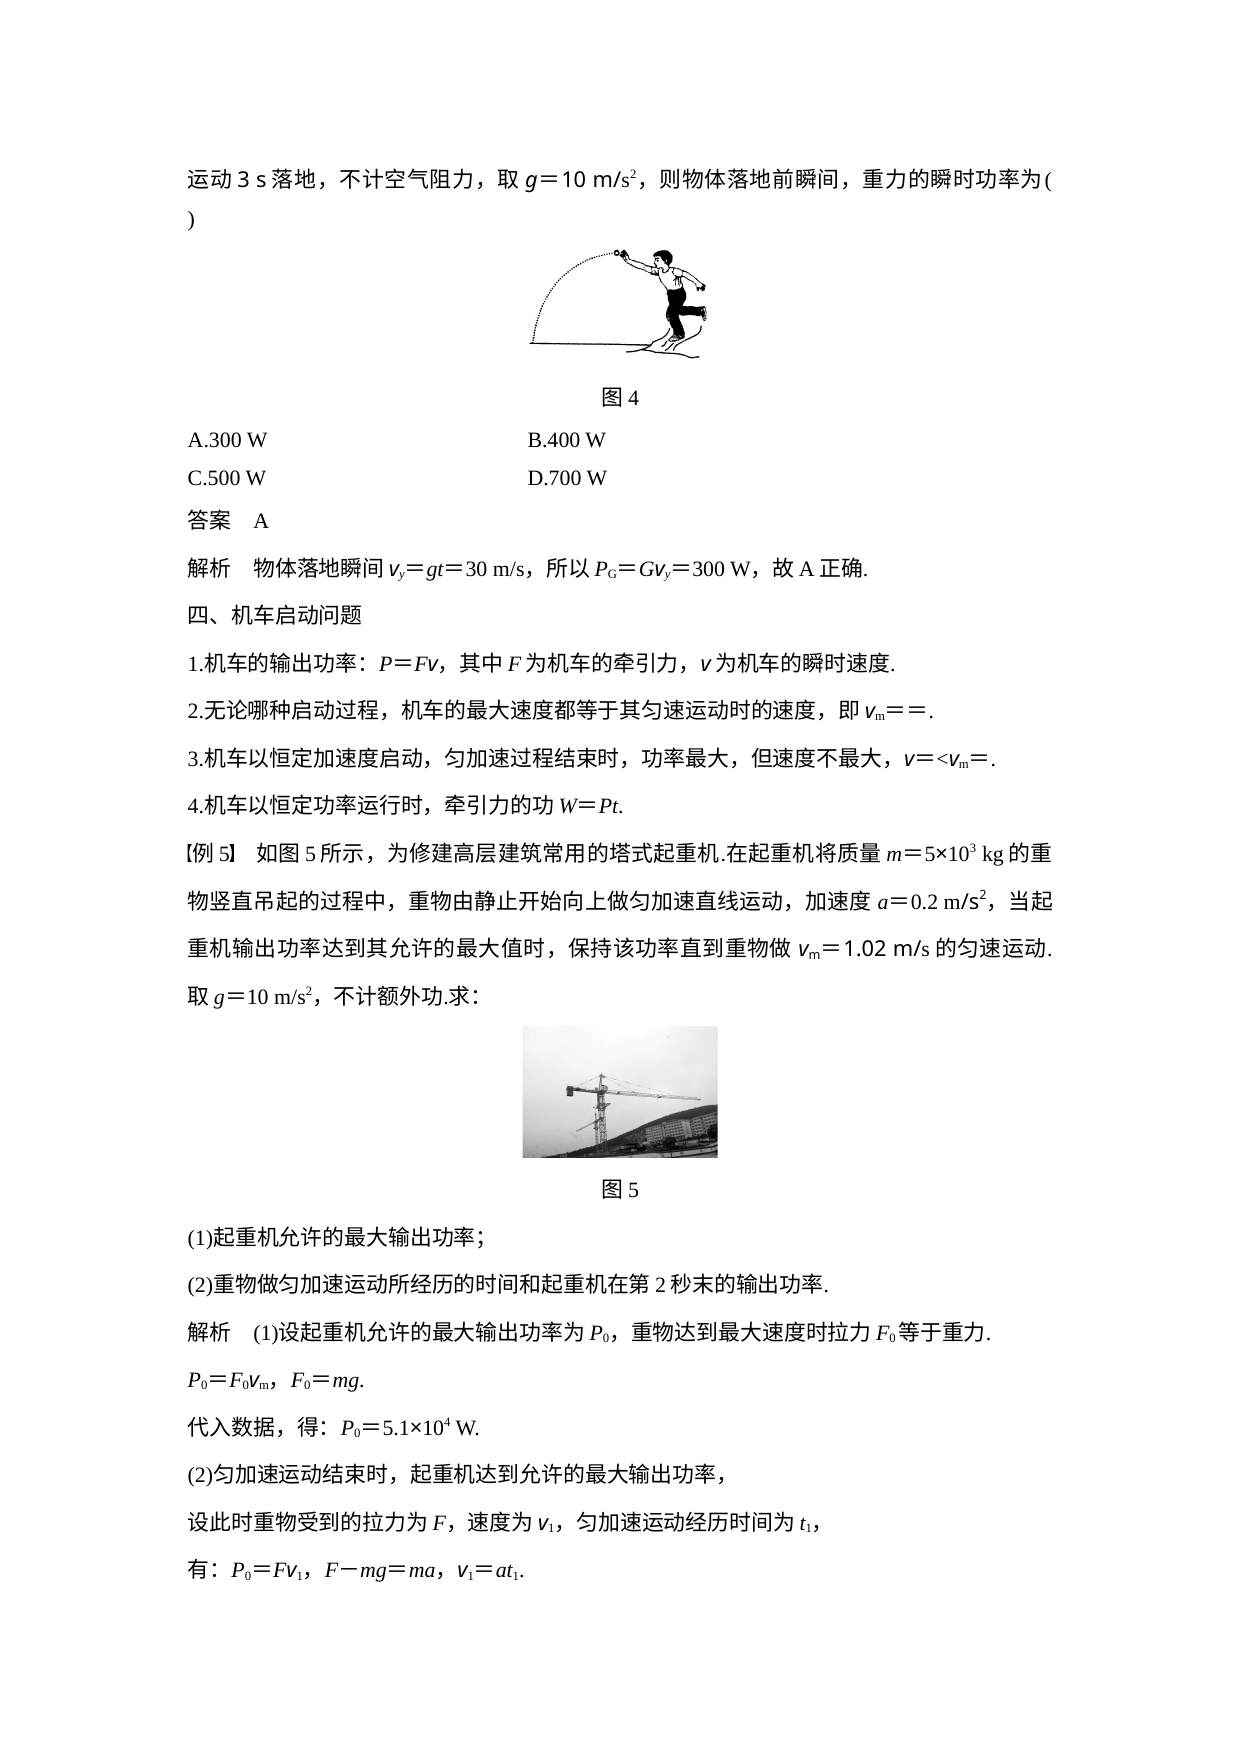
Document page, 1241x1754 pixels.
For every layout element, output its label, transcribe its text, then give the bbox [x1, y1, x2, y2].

text A.300 W B.400 W [187, 427, 1053, 453]
text (2)重物做匀加速运动所经历的时间和起重机在第2秒末的输出功率. [187, 1267, 1053, 1299]
text 例5 如图5所示，为修建高层建筑常用的塔式起重机.在起重机将质量m＝5×103 kg的重物竖直吊起的过程中，重物由静止开始向上做匀加速直线运动，加速度a＝0.2 m/s2，当起重机输出功率达到其允许的最大值时，保持该功率直到重物做vm＝1.02 m/s的匀速运动.取g＝10 m/s2，不计额外功.求： [187, 836, 1053, 1011]
text 图4 [187, 380, 1053, 412]
text 解析 物体落地瞬间vy＝gt＝30 m/s，所以PG＝Gvy＝300 W，故A正确. [187, 551, 1053, 582]
text 4.机车以恒定功率运行时，牵引力的功W＝Pt. [187, 788, 1053, 820]
picture [187, 844, 192, 862]
text (2)匀加速运动结束时，起重机达到允许的最大输出功率， [187, 1457, 1053, 1489]
text 有：P0＝Fv1，F－mg＝ma，v1＝at1. [187, 1552, 1053, 1584]
picture [525, 244, 715, 366]
text 图5 [187, 1172, 1053, 1204]
text (1)起重机允许的最大输出功率； [187, 1220, 1053, 1251]
text 解析 (1)设起重机允许的最大输出功率为P0，重物达到最大速度时拉力F0等于重力. [187, 1315, 1053, 1346]
text 1.机车的输出功率：P＝Fv，其中F为机车的牵引力，v为机车的瞬时速度. [187, 646, 1053, 677]
text 答案 A [187, 503, 1053, 535]
picture [229, 844, 234, 862]
text C.500 W D.700 W [187, 465, 1053, 491]
picture [522, 1026, 718, 1158]
text 四、机车启动问题 [187, 598, 1053, 630]
text 2.无论哪种启动过程，机车的最大速度都等于其匀速运动时的速度，即vm＝＝. [187, 693, 1053, 725]
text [187, 162, 1053, 232]
text 代入数据，得：P0＝5.1×104 W. [187, 1410, 1053, 1442]
text 3.机车以恒定加速度启动，匀加速过程结束时，功率最大，但速度不最大，v＝<vm＝. [187, 741, 1053, 773]
text P0＝F0vm，F0＝mg. [187, 1362, 1053, 1394]
text 设此时重物受到的拉力为F，速度为v1，匀加速运动经历时间为t1， [187, 1505, 1053, 1537]
